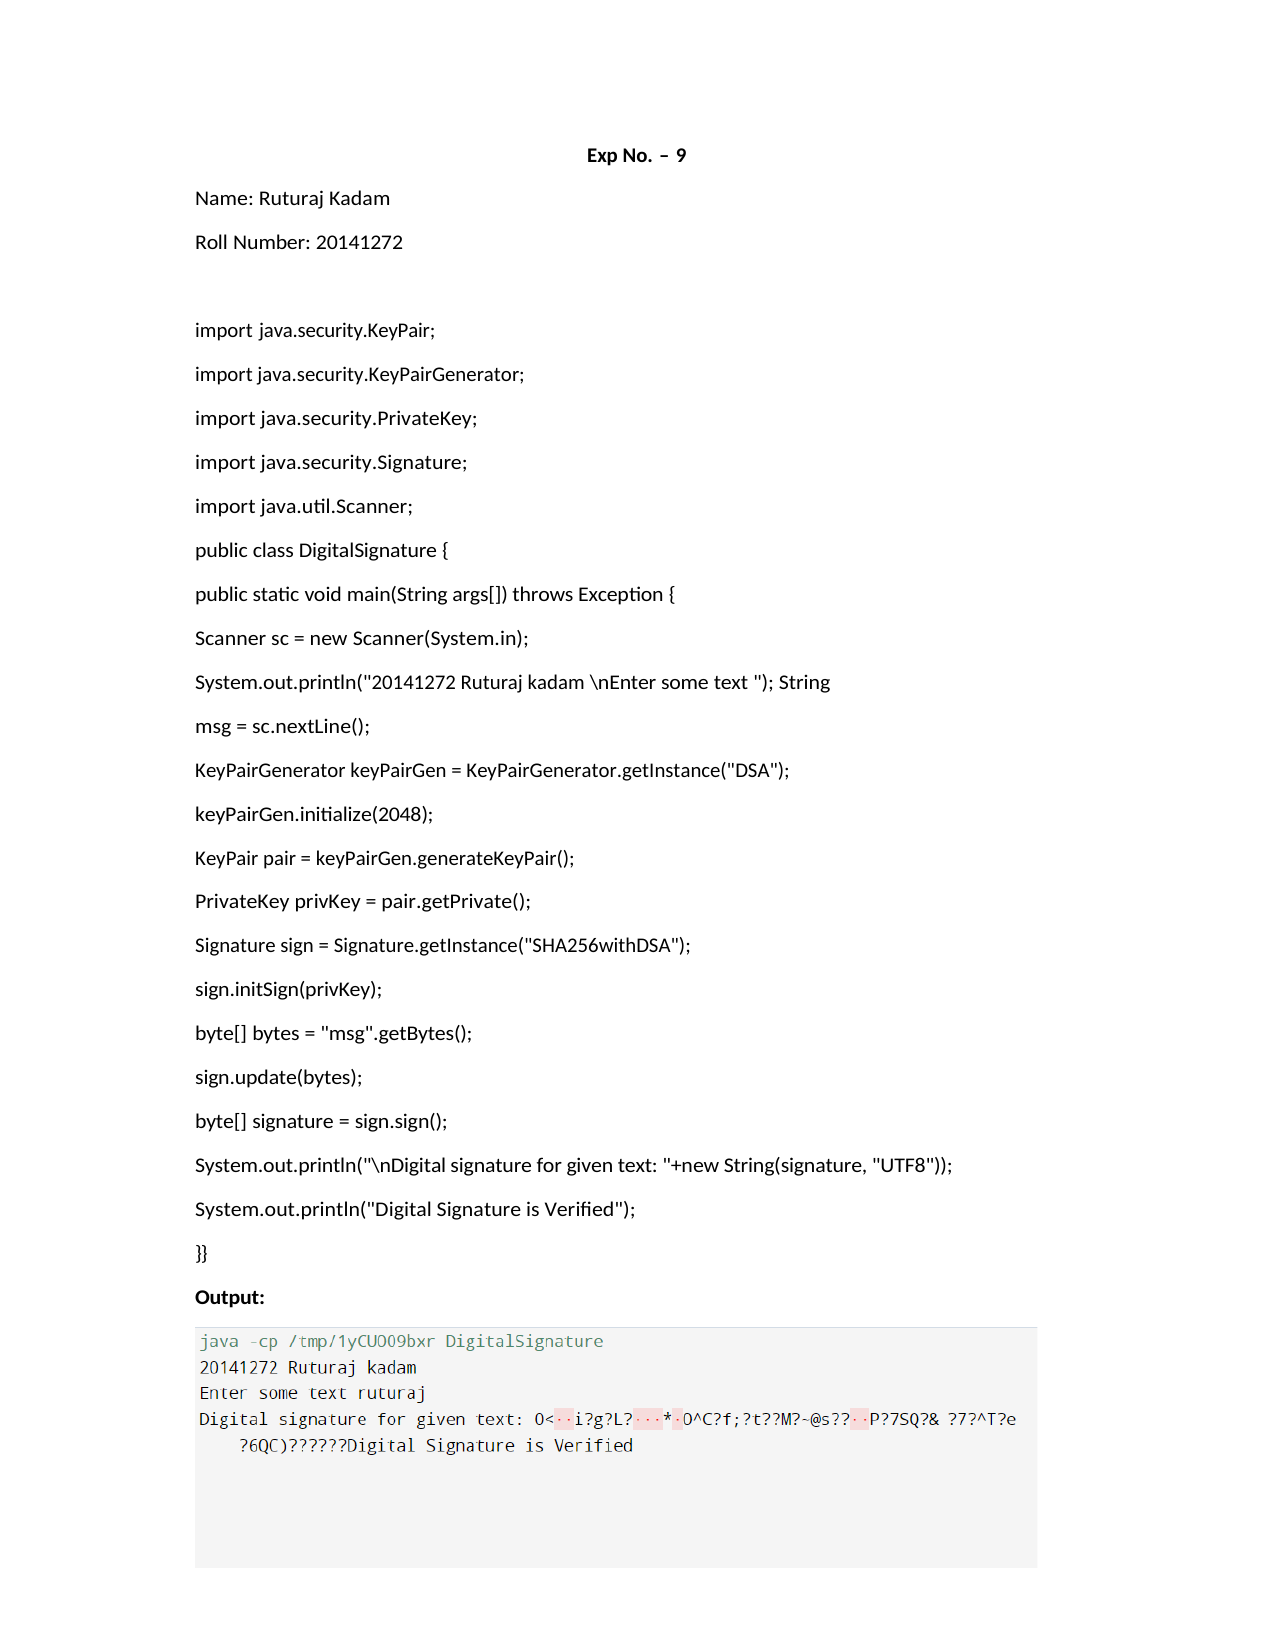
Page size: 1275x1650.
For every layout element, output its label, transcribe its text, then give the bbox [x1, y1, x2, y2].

picture [195, 1327, 1038, 1568]
text Name: Ruturaj Kadam Roll Number: 20141272 [195, 186, 425, 255]
text public static void main(String args[]) throws Exception { Scanner sc = new Scanner(System.in); [195, 581, 742, 650]
text import java.util.Scanner; public class DigitalSignature { [195, 493, 464, 562]
text }} [195, 1240, 1096, 1265]
text byte[] bytes = "msg".getBytes(); sign.update(bytes); [195, 1021, 537, 1090]
text KeyPairGenerator keyPairGen = KeyPairGenerator.getInstance("DSA"); keyPairGen.initialize(2048); [195, 757, 833, 826]
text KeyPair pair = keyPairGen.generateKeyPair(); PrivateKey privKey = pair.getPrivate(); [195, 845, 668, 914]
text import java.security.KeyPair; [195, 317, 1096, 343]
title Exp No. – 9 [179, 142, 1095, 167]
text System.out.println("\nDigital signature for given text: "+new String(signature, "UTF8")); System.out.println("Digital Signature is Verified"); [195, 1152, 1096, 1221]
title Output: [195, 1284, 1096, 1309]
text import java.security.KeyPairGenerator; import java.security.PrivateKey; import java.security.Signature; [195, 361, 537, 474]
text byte[] signature = sign.sign(); [195, 1108, 1096, 1133]
text System.out.println("20141272 Ruturaj kadam \nEnter some text "); String msg = sc.nextLine(); [195, 669, 833, 738]
text Signature sign = Signature.getInstance("SHA256withDSA"); sign.initSign(privKey); [195, 933, 742, 1002]
